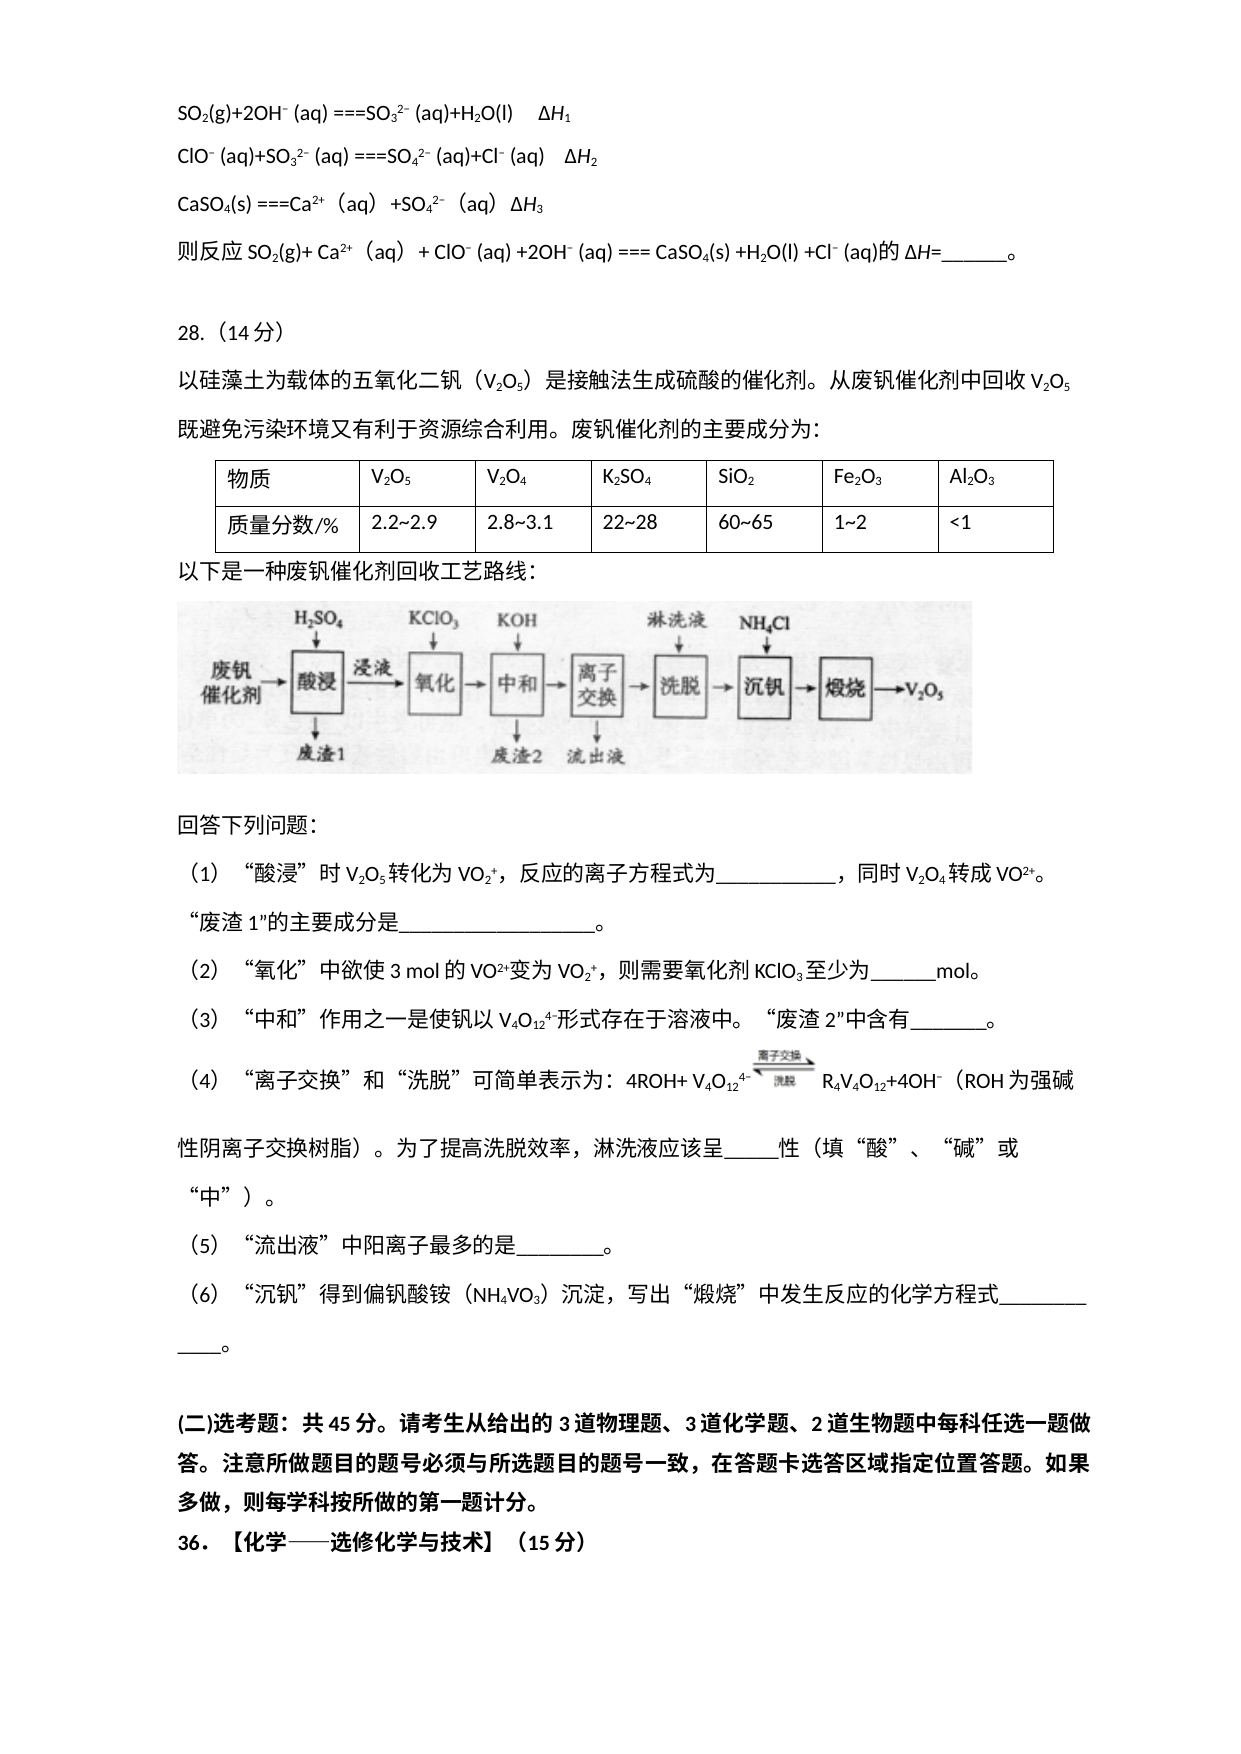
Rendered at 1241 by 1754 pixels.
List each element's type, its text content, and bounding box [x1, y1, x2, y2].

text 以下是一种废钒催化剂回收工艺路线： [177, 553, 1092, 586]
table_cell 22~28 [592, 507, 706, 552]
text 36．【化学——选修化学与技术】（15分） [177, 1525, 1092, 1556]
text （4）“离子交换”和“洗脱”可简单表示为：4ROH+ V4O124− R4V4O12+4OH−（ROH为强碱性阴离子交换树脂）。为了提高洗脱效率，淋洗液应该呈_____性（填“酸”、“碱”或“中”）。 [177, 1050, 1092, 1212]
table_header Fe2O3 [823, 461, 938, 506]
table_cell 1~2 [823, 507, 938, 552]
text 28.（14分） [177, 315, 1092, 347]
text （3）“中和”作用之一是使钒以V4O124−形式存在于溶液中。“废渣2”中含有_______。 [177, 1001, 1092, 1034]
table_header V2O4 [476, 461, 591, 506]
text SO2(g)+2OH− (aq) ===SO32− (aq)+H2O(l) ΔH1 [177, 99, 1092, 131]
table_cell 60~65 [707, 507, 822, 552]
text 回答下列问题： [177, 808, 1092, 840]
table_header Al2O3 [939, 461, 1053, 506]
text 以硅藻土为载体的五氧化二钒（V2O5）是接触法生成硫酸的催化剂。从废钒催化剂中回收V2O5既避免污染环境又有利于资源综合利用。废钒催化剂的主要成分为： [177, 363, 1092, 444]
text （6）“沉钒”得到偏钒酸铵（NH4VO3）沉淀，写出“煅烧”中发生反应的化学方程式____________。 [177, 1276, 1092, 1358]
table_header V2O5 [360, 461, 475, 506]
text （5）“流出液”中阳离子最多的是________。 [177, 1228, 1092, 1261]
picture [751, 1049, 817, 1089]
text （2）“氧化”中欲使3 mol的VO2+变为VO2+，则需要氧化剂KClO3至少为______mol。 [177, 953, 1092, 986]
table_header 物质 [216, 461, 359, 506]
text (二)选考题：共45分。请考生从给出的3道物理题、3道化学题、2道生物题中每科任选一题做答。注意所做题目的题号必须与所选题目的题号一致，在答题卡选答区域指定位置答题。如果多做，则每学科按所做的第一题计分。 [177, 1406, 1092, 1517]
table_cell <1 [939, 507, 1053, 552]
table_cell 2.2~2.9 [360, 507, 475, 552]
text （1）“酸浸”时V2O5转化为VO2+，反应的离子方程式为___________，同时V2O4转成VO2+。“废渣1”的主要成分是__________________。 [177, 856, 1092, 937]
text CaSO4(s) ===Ca2+（aq）+SO42−（aq）ΔH3 [177, 186, 1092, 218]
text ClO− (aq)+SO32− (aq) ===SO42− (aq)+Cl− (aq) ΔH2 [177, 142, 1092, 175]
table_cell 2.8~3.1 [476, 507, 591, 552]
text 则反应SO2(g)+ Ca2+（aq）+ ClO− (aq) +2OH− (aq) === CaSO4(s) +H2O(l) +Cl− (aq)的ΔH=______。 [177, 234, 1092, 266]
table_header SiO2 [707, 461, 822, 506]
table_header K2SO4 [592, 461, 706, 506]
table_cell 质量分数/% [216, 507, 359, 552]
